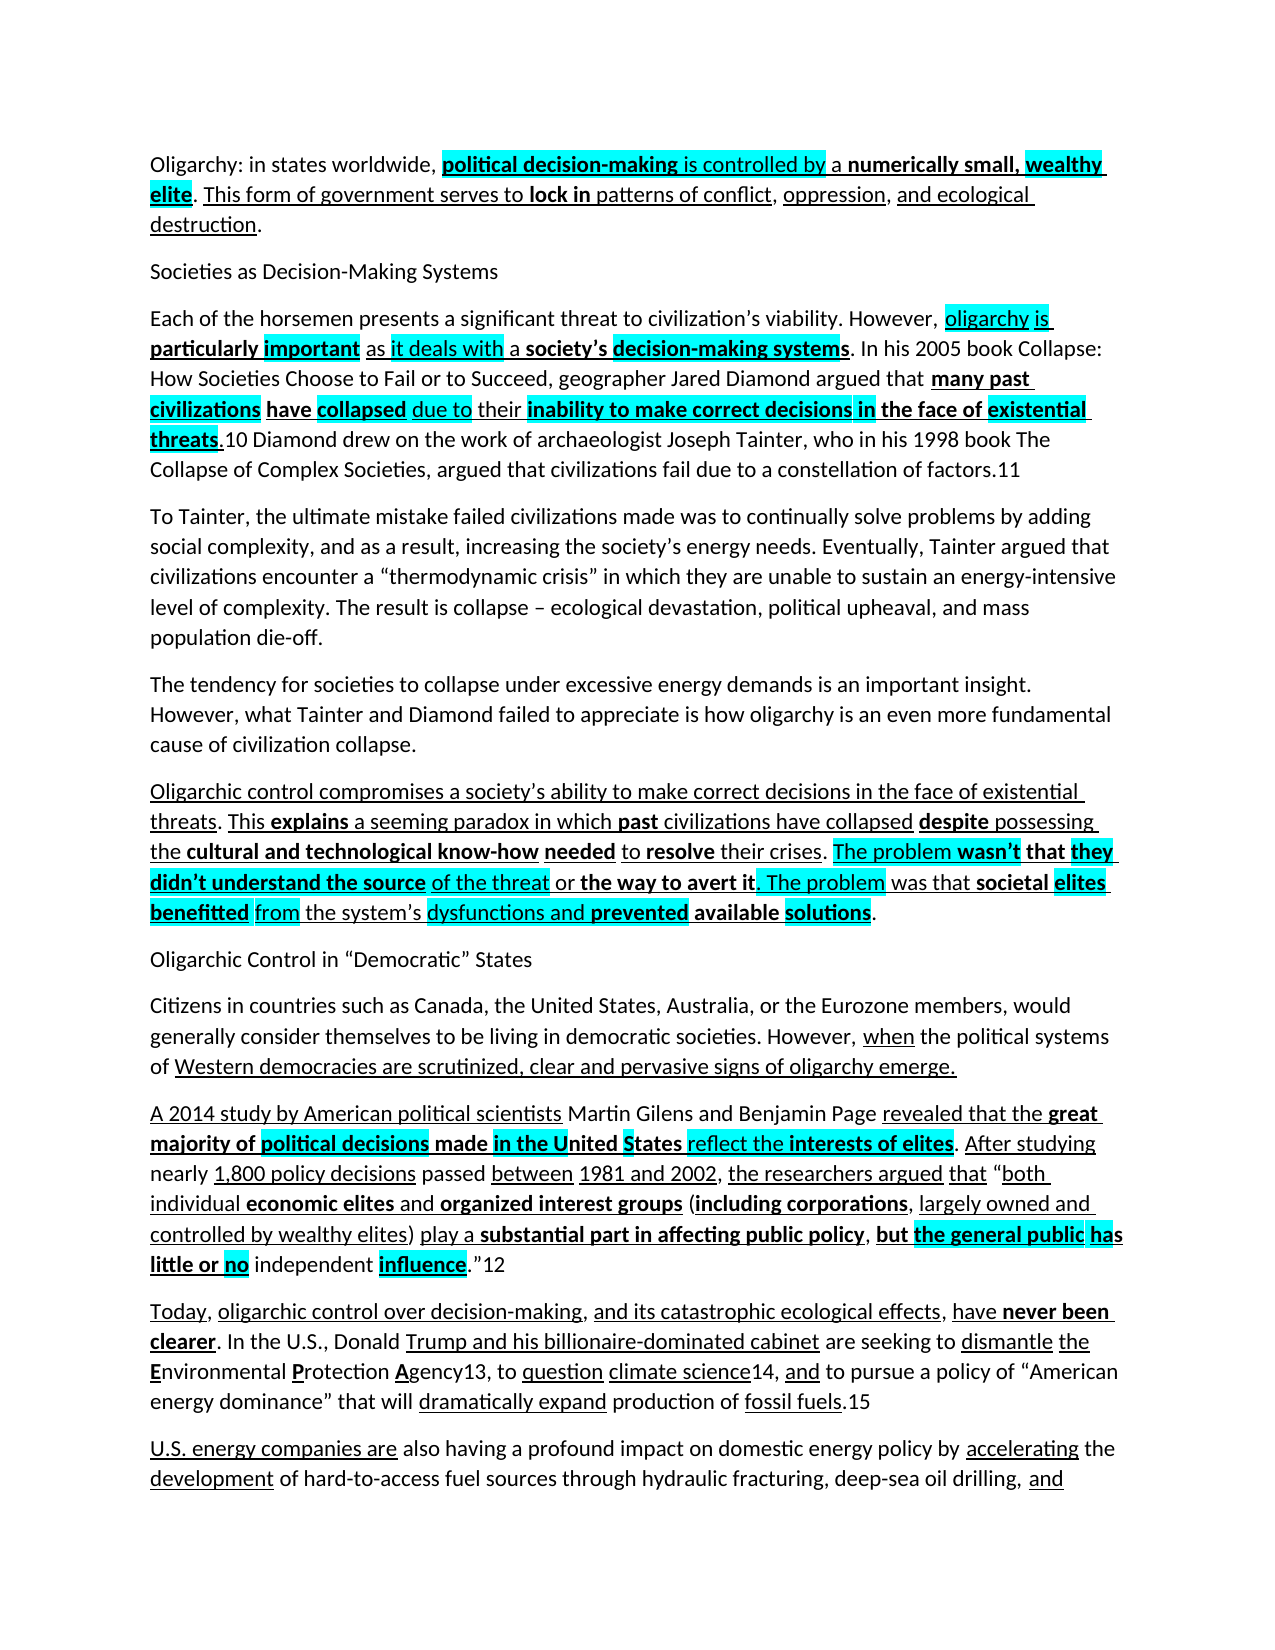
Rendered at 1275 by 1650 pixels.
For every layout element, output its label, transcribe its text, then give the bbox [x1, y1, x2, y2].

text Oligarchic Control in “Democratic” States [150, 945, 1125, 973]
text A 2014 study by American political scientists Martin Gilens and Benjamin Page revealed that the great majority of political decisions made in the United States reflect the interests of elites. After studying nearly 1,800 policy decisions passed between 1981 and 2002, the researchers argued that “both individual economic elites and organized interest groups (including corporations, largely owned and controlled by wealthy elites) play a substantial part in affecting public policy, but the general public has little or no independent influence.”12 [150, 1099, 1125, 1278]
text To Tainter, the ultimate mistake failed civilizations made was to continually solve problems by adding social complexity, and as a result, increasing the society’s energy needs. Eventually, Tainter argued that civilizations encounter a “thermodynamic crisis” in which they are unable to sustain an energy-intensive level of complexity. The result is collapse – ecological devastation, political upheaval, and mass population die-off. [150, 502, 1125, 651]
text Each of the horsemen presents a significant threat to civilization’s viability. However, oligarchy is particularly important as it deals with a society’s decision-making systems. In his 2005 book Collapse: How Societies Choose to Fail or to Succeed, geographer Jared Diamond argued that many past civilizations have collapsed due to their inability to make correct decisions in the face of existential threats.10 Diamond drew on the work of archaeologist Joseph Tainter, who in his 1998 book The Collapse of Complex Societies, argued that civilizations fail due to a constellation of factors.11 [150, 304, 1125, 483]
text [150, 1434, 1125, 1493]
text Oligarchic control compromises a society’s ability to make correct decisions in the face of existential threats. This explains a seeming paradox in which past civilizations have collapsed despite possessing the cultural and technological know-how needed to resolve their crises. The problem wasn’t that they didn’t understand the source of the threat or the way to avert it. The problem was that societal elites benefitted from the system’s dysfunctions and prevented available solutions. [150, 777, 1125, 926]
text Oligarchy: in states worldwide, political decision-making is controlled by a numerically small, wealthy elite. This form of government serves to lock in patterns of conflict, oppression, and ecological destruction. [150, 150, 1125, 238]
text Citizens in countries such as Canada, the United States, Australia, or the Eurozone members, would generally consider themselves to be living in democratic societies. However, when the political systems of Western democracies are scrutinized, clear and pervasive signs of oligarchy emerge. [150, 992, 1125, 1080]
text The tendency for societies to collapse under excessive energy demands is an important insight. However, what Tainter and Diamond failed to appreciate is how oligarchy is an even more fundamental cause of civilization collapse. [150, 670, 1125, 758]
text Today, oligarchic control over decision-making, and its catastrophic ecological effects, have never been clearer. In the U.S., Donald Trump and his billionaire-dominated cabinet are seeking to dismantle the Environmental Protection Agency13, to question climate science14, and to pursue a policy of “American energy dominance” that will dramatically expand production of fossil fuels.15 [150, 1297, 1125, 1416]
text Societies as Decision-Making Systems [150, 257, 1125, 285]
